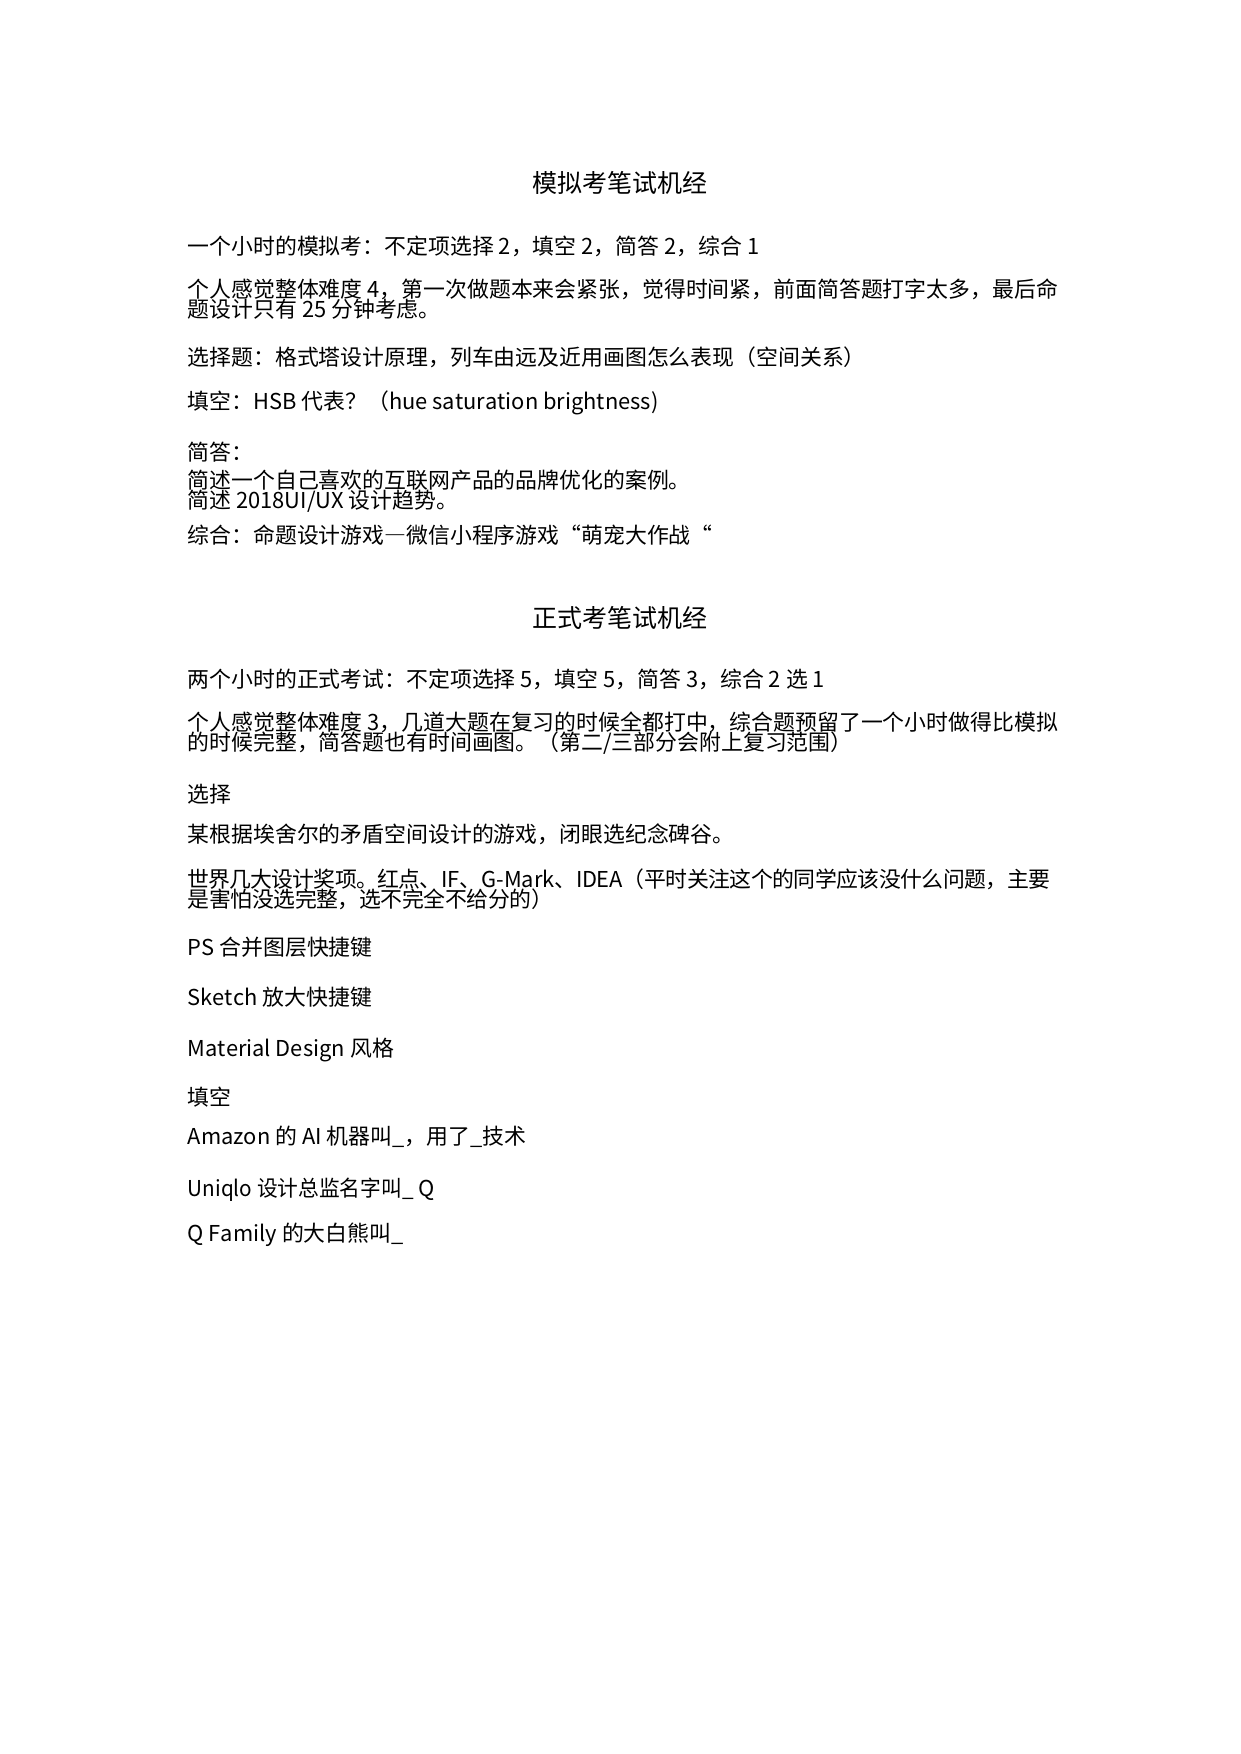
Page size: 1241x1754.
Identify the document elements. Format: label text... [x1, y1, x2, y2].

text 个人感觉整体难度 3，几道大题在复习的时候全都打中，综合题预留了一个小时做得比模拟的时候完整，简答题也有时间画图。（第二/三部分会附上复习范围） [187, 713, 1058, 757]
text Sketch 放大快捷键 [187, 980, 1065, 1012]
text PS 合并图层快捷键 [187, 930, 1065, 962]
text Amazon 的 AI 机器叫_，用了_技术 [187, 1112, 1065, 1153]
subtitle 正式考笔试机经 [533, 598, 1065, 634]
text 填空 [187, 1078, 1065, 1112]
text Uniqlo 设计总监名字叫_ QQ Family 的大白熊叫_ [187, 1171, 444, 1247]
text 某根据埃舍尔的矛盾空间设计的游戏，闭眼选纪念碑谷。 [187, 810, 1065, 850]
text 综合：命题设计游戏—微信小程序游戏“萌宠大作战“ [187, 514, 1065, 551]
text 两个小时的正式考试：不定项选择 5，填空 5，简答 3，综合 2 选 1 [187, 662, 1065, 693]
text 世界几大设计奖项。红点、IF、G-Mark、IDEA（平时关注这个的同学应该没什么问题，主要是害怕没选完整，选不完全不给分的） [187, 870, 1054, 914]
text 简答： [187, 428, 1065, 468]
text 选择 [187, 775, 1065, 810]
subtitle 模拟考笔试机经 [533, 158, 1065, 201]
text Material Design 风格 [187, 1031, 1065, 1062]
text 简述一个自己喜欢的互联网产品的品牌优化的案例。简述 2018UI/UX 设计趋势。 [187, 471, 691, 514]
text 选择题：格式塔设计原理，列车由远及近用画图怎么表现（空间关系） 填空：HSB 代表？（hue saturation brightness) [187, 340, 867, 416]
text 一个小时的模拟考：不定项选择 2，填空 2，简答 2，综合 1 [187, 229, 1065, 260]
text 个人感觉整体难度 4，第一次做题本来会紧张，觉得时间紧，前面简答题打字太多，最后命题设计只有 25 分钟考虑。 [187, 280, 1058, 324]
